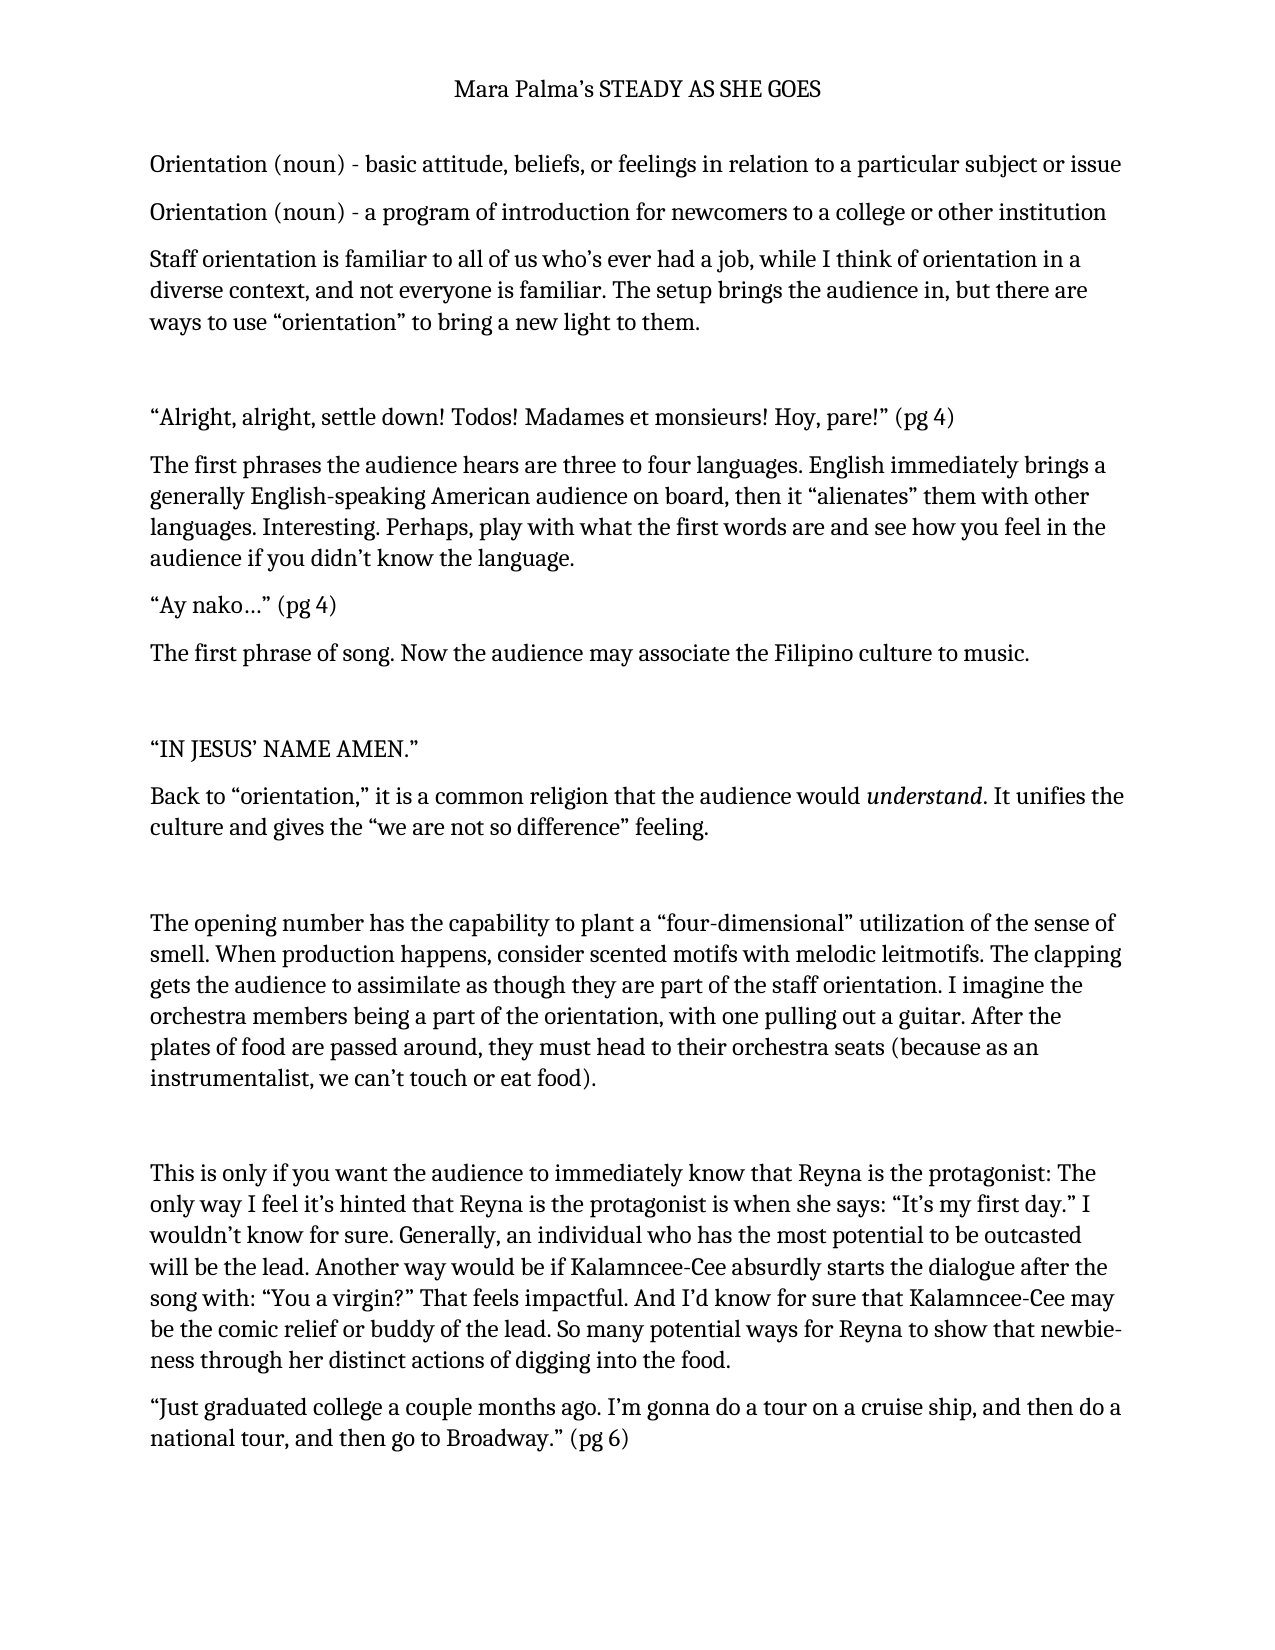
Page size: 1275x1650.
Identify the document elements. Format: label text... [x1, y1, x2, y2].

text Staff orientation is familiar to all of us who’s ever had a job, while I think of orientation in a diverse context, and not everyone is familiar. The setup brings the audience in, but there are ways to use “orientation” to bring a new light to them. [150, 245, 1125, 336]
text The first phrases the audience hears are three to four languages. English immediately brings a generally English-speaking American audience on board, then it “alienates” them with other languages. Interesting. Perhaps, play with what the first words are and see how you feel in the audience if you didn’t know the language. [150, 451, 1125, 572]
text Back to “orientation,” it is a common religion that the audience would understand. It unifies the culture and gives the “we are not so difference” feeling. [150, 782, 1125, 842]
text “Alright, alright, settle down! Todos! Madames et monsieurs! Hoy, pare!” (pg 4) [150, 403, 1125, 432]
text This is only if you want the audience to immediately know that Reyna is the protagonist: The only way I feel it’s hinted that Reyna is the protagonist is when she says: “It’s my first day.” I wouldn’t know for sure. Generally, an individual who has the most potential to be outcasted will be the lead. Another way would be if Kalamncee-Cee absurdly starts the dialogue after the song with: “You a virgin?” That feels impactful. And I’d know for sure that Kalamncee-Cee may be the comic relief or buddy of the lead. So many potential ways for Reyna to show that newbie-ness through her distinct actions of digging into the food. [150, 1159, 1125, 1374]
text Orientation (noun) - basic attitude, beliefs, or feelings in relation to a particular subject or issue [150, 150, 1125, 179]
text “IN JESUS’ NAME AMEN.” [150, 734, 1125, 763]
text The opening number has the capability to plant a “four-dimensional” utilization of the sense of smell. When production happens, consider scented motifs with melodic leitmotifs. The clapping gets the audience to assimilate as though they are part of the staff orientation. I imagine the orchestra members being a part of the orientation, with one pulling out a guitar. After the plates of food are passed around, they must head to their orchestra seats (because as an instrumentalist, we can’t touch or eat food). [150, 909, 1125, 1093]
text The first phrase of song. Now the audience may associate the Filipino culture to music. [150, 639, 1125, 668]
text “Just graduated college a couple months ago. I’m gonna do a tour on a cruise ship, and then do a national tour, and then go to Broadway.” (pg 6) [150, 1393, 1125, 1453]
text “Ay nako…” (pg 4) [150, 591, 1125, 620]
text Orientation (noun) - a program of introduction for newcomers to a college or other institution [150, 198, 1125, 226]
